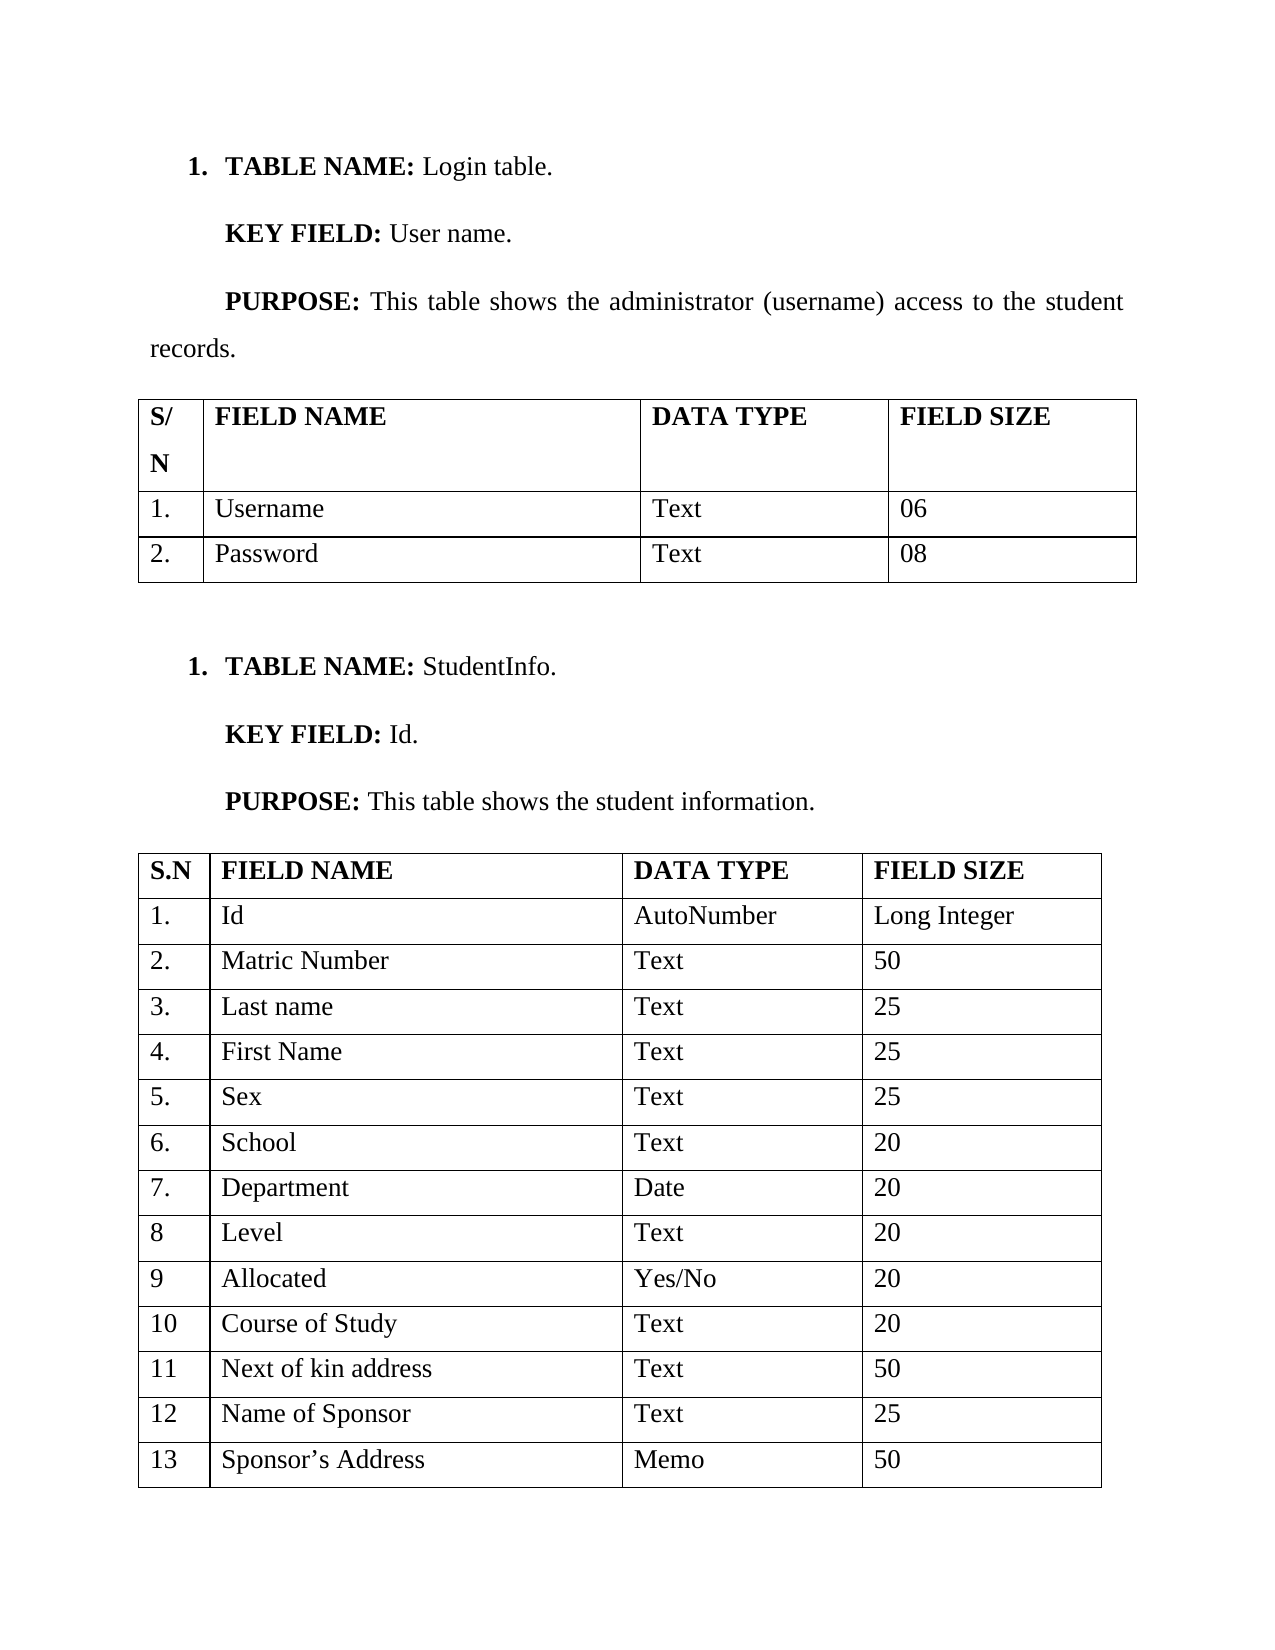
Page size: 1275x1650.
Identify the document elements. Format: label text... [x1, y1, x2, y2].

text PURPOSE: This table shows the student information. [150, 785, 1125, 816]
table_cell Yes/No [623, 1262, 862, 1306]
table_cell 06 [889, 492, 1136, 536]
table_header FIELD NAME [211, 854, 622, 898]
table_cell Text [623, 1080, 862, 1125]
table_cell 9 [139, 1262, 209, 1306]
table_cell 11 [139, 1352, 209, 1397]
table_cell 25 [863, 1080, 1101, 1125]
table_cell 1. [139, 899, 209, 943]
table_cell Next of kin address [211, 1352, 622, 1397]
table_cell 20 [863, 1216, 1101, 1261]
table_cell Text [641, 538, 888, 582]
table_cell Text [623, 1216, 862, 1261]
table_cell 50 [863, 945, 1101, 989]
table_cell 13 [139, 1443, 209, 1487]
table_cell Id [211, 899, 622, 943]
table_cell Sponsor’s Address [211, 1443, 622, 1487]
table_cell Long Integer [863, 899, 1101, 943]
table_cell Text [641, 492, 888, 536]
table_cell 50 [863, 1443, 1101, 1487]
table_header S/N [139, 400, 203, 491]
table_cell 12 [139, 1398, 209, 1442]
table_cell Last name [211, 990, 622, 1034]
table_cell AutoNumber [623, 899, 862, 943]
table_cell 50 [863, 1352, 1101, 1397]
table_cell Department [211, 1171, 622, 1215]
table_cell Allocated [211, 1262, 622, 1306]
table_cell Memo [623, 1443, 862, 1487]
table_cell First Name [211, 1035, 622, 1079]
table_cell Matric Number [211, 945, 622, 989]
list TABLE NAME: StudentInfo. [187, 650, 1125, 681]
table_cell 7. [139, 1171, 209, 1215]
table_cell 08 [889, 538, 1136, 582]
table_cell 20 [863, 1126, 1101, 1170]
table_cell 2. [139, 945, 209, 989]
text KEY FIELD: User name. [150, 217, 1125, 249]
table_cell School [211, 1126, 622, 1170]
table_header S.N [139, 854, 209, 898]
table_cell Text [623, 1398, 862, 1442]
table_cell 25 [863, 990, 1101, 1034]
table_cell 6. [139, 1126, 209, 1170]
table_cell 3. [139, 990, 209, 1034]
table_cell Course of Study [211, 1307, 622, 1351]
table_cell 20 [863, 1307, 1101, 1351]
table_cell 20 [863, 1171, 1101, 1215]
table_cell Password [204, 538, 640, 582]
table_cell Sex [211, 1080, 622, 1125]
table_header FIELD SIZE [889, 400, 1136, 491]
table_header DATA TYPE [623, 854, 862, 898]
table_cell 20 [863, 1262, 1101, 1306]
table_cell 2. [139, 538, 203, 582]
table_header DATA TYPE [641, 400, 888, 491]
table_cell 25 [863, 1035, 1101, 1079]
list TABLE NAME: Login table. [187, 150, 1125, 181]
table_cell Date [623, 1171, 862, 1215]
table_cell Text [623, 990, 862, 1034]
table_cell Name of Sponsor [211, 1398, 622, 1442]
table_cell 25 [863, 1398, 1101, 1442]
table_cell Username [204, 492, 640, 536]
table_cell Text [623, 1035, 862, 1079]
table_cell 8 [139, 1216, 209, 1261]
table_cell Text [623, 1352, 862, 1397]
table_cell Level [211, 1216, 622, 1261]
table_cell 4. [139, 1035, 209, 1079]
text KEY FIELD: Id. [150, 718, 1125, 749]
table_cell Text [623, 1126, 862, 1170]
table_cell Text [623, 1307, 862, 1351]
table_cell 1. [139, 492, 203, 536]
table_header FIELD NAME [204, 400, 640, 491]
table_cell 10 [139, 1307, 209, 1351]
table_cell Text [623, 945, 862, 989]
table_header FIELD SIZE [863, 854, 1101, 898]
table_cell 5. [139, 1080, 209, 1125]
text PURPOSE: This table shows the administrator (username) access to the student records. [150, 285, 1125, 363]
